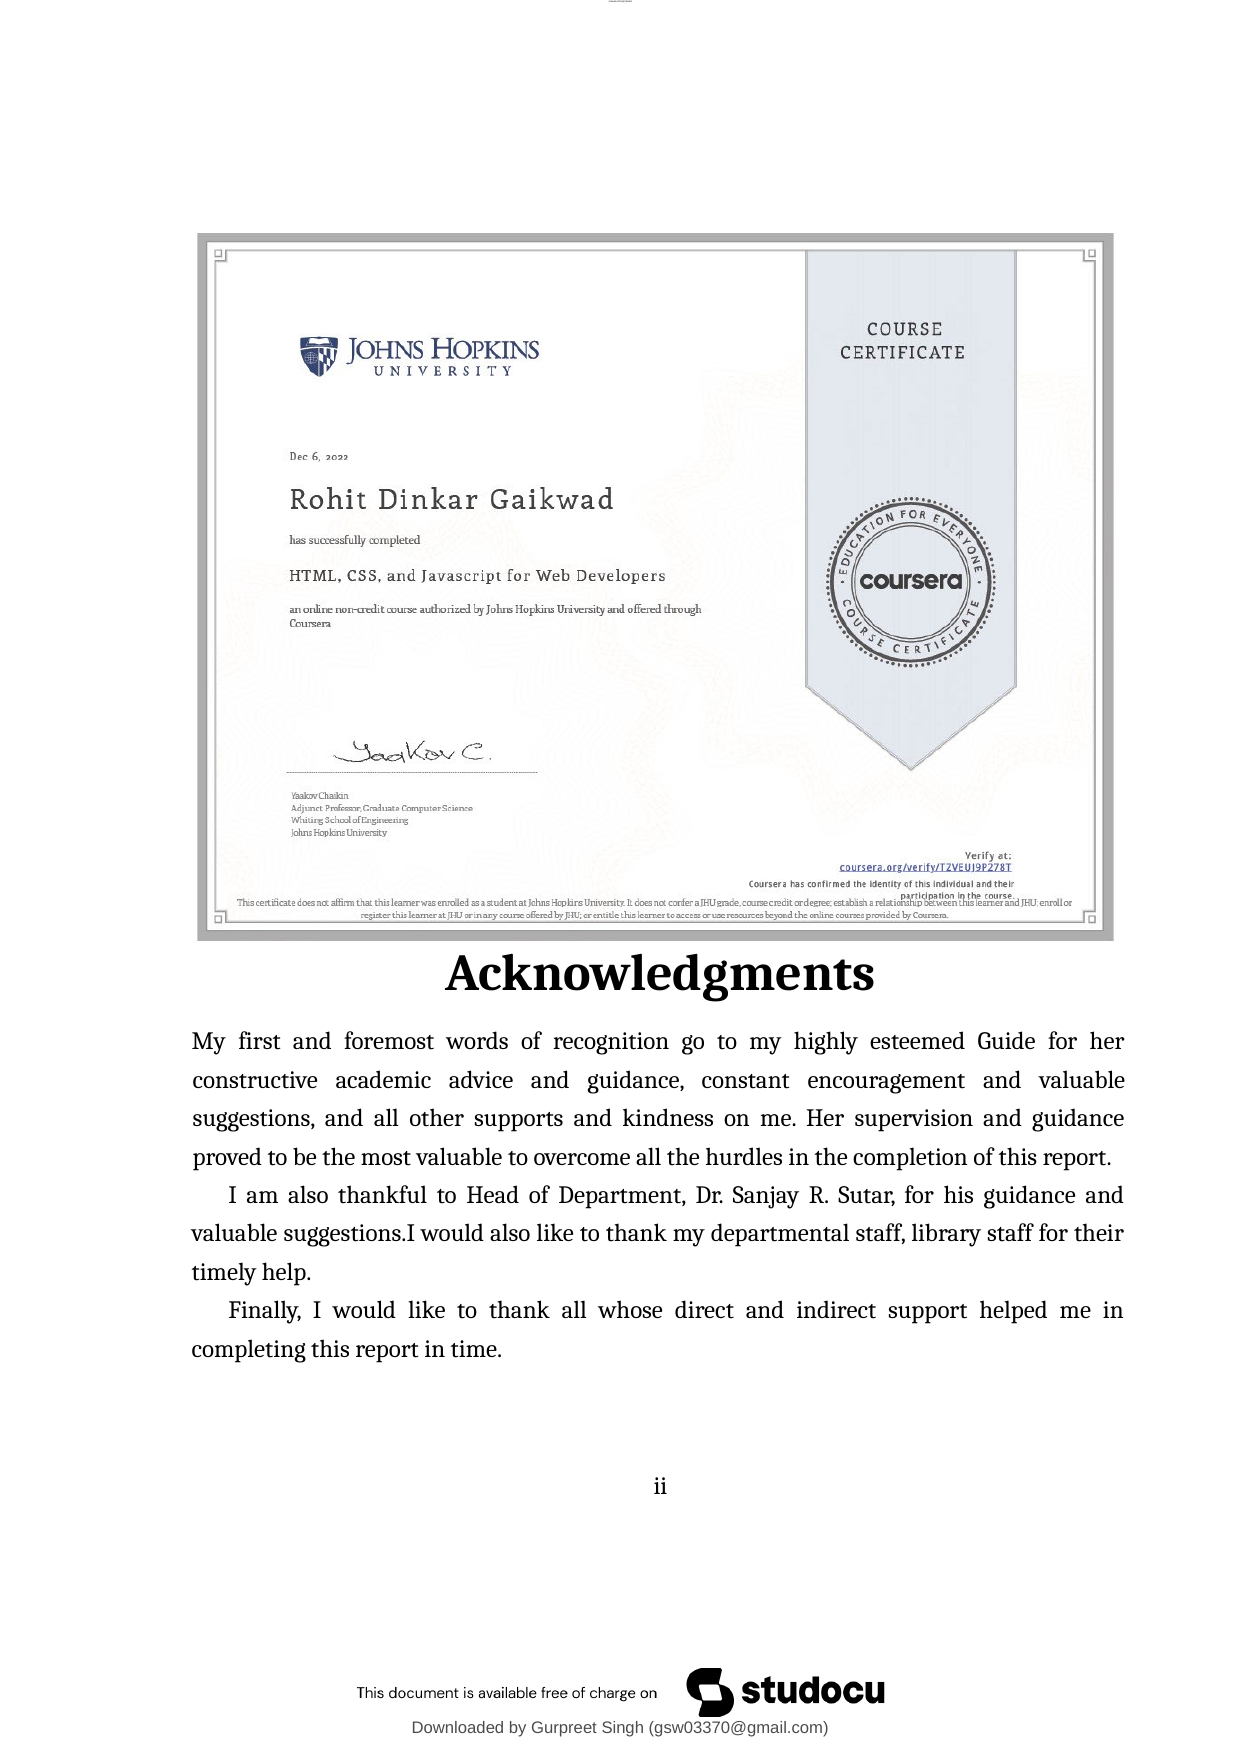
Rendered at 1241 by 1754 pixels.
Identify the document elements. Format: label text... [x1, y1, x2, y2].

picture [197, 233, 1115, 942]
text Finally, I would like to thank all whose direct and indirect support helped me in completing this report in time. [191, 1296, 1126, 1363]
text Acknowledgments [191, 944, 1129, 1004]
text My first and foremost words of recognition go to my highly esteemed Guide for her constructive academic advice and guidance, constant encouragement and valuable suggestions, and all other supports and kindness on me. Her supervision and guidance proved to be the most valuable to overcome all the hurdles in the completion of this report. [191, 1027, 1126, 1171]
text I am also thankful to Head of Department, Dr. Sanjay R. Sutar, for his guidance and valuable suggestions.I would also like to thank my departmental staff, library staff for their timely help. [191, 1181, 1126, 1287]
picture [307, 1662, 933, 1723]
